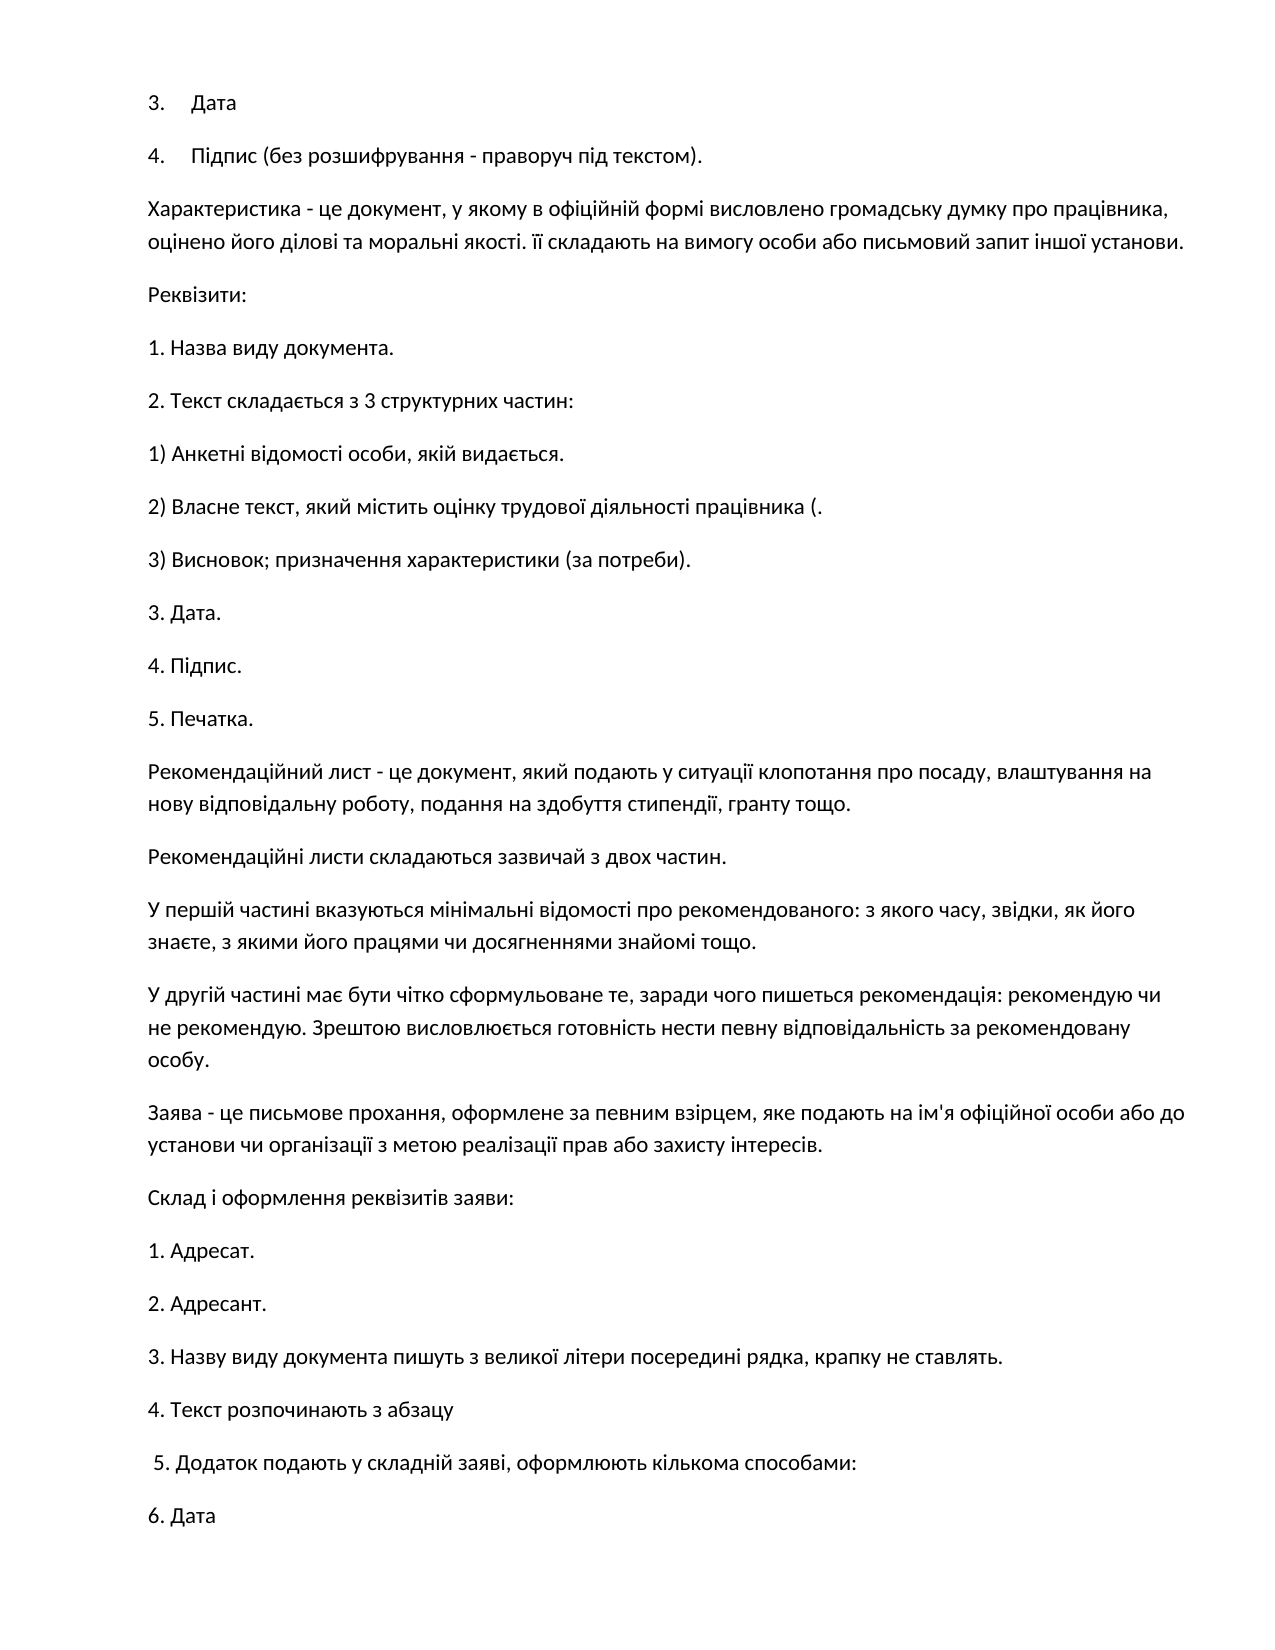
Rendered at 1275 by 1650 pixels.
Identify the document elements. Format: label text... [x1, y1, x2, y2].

text 2. Текст складається з 3 структурних частин: [148, 386, 1186, 414]
text Реквізити: [148, 280, 1186, 308]
text 3) Висновок; призначення характеристики (за потреби). [148, 545, 1186, 573]
text 1) Анкетні відомості особи, якій видається. [148, 439, 1186, 467]
text 5. Печатка. [148, 704, 1186, 732]
text Заява - це письмове прохання, оформлене за певним взірцем, яке подають на ім'я офіційної особи або до установи чи організації з метою реалізації прав або захисту інтересів. [148, 1098, 1186, 1158]
text У другій частині має бути чітко сформульоване те, заради чого пишеться рекомендація: рекомендую чи не рекомендую. Зрештою висловлюється готовність нести певну відповідальність за рекомендовану особу. [148, 980, 1186, 1073]
text Рекомендаційні листи складаються зазвичай з двох частин. [148, 842, 1186, 870]
text 6. Дата [148, 1501, 1186, 1529]
text 1. Адресат. [148, 1236, 1186, 1264]
text 4. Підпис (без розшифрування - праворуч під текстом). [148, 142, 1186, 169]
text Склад і оформлення реквізитів заяви: [148, 1183, 1186, 1211]
text 1. Назва виду документа. [148, 333, 1186, 361]
text 2) Власне текст, який містить оцінку трудової діяльності працівника (. [148, 492, 1186, 520]
text 2. Адресант. [148, 1289, 1186, 1317]
text 5. Додаток подають у складній заяві, оформлюють кількома способами: [148, 1448, 1186, 1476]
text 4. Текст розпочинають з абзацу [148, 1395, 1186, 1423]
text Рекомендаційний лист - це документ, який подають у ситуації клопотання про посаду, влаштування на нову відповідальну роботу, подання на здобуття стипендії, гранту тощо. [148, 757, 1186, 817]
text 3. Дата. [148, 598, 1186, 626]
text 3. Назву виду документа пишуть з великої літери посередині рядка, крапку не ставлять. [148, 1342, 1186, 1370]
text У першій частині вказуються мінімальні відомості про рекомендованого: з якого часу, звідки, як його знаєте, з якими його працями чи досягненнями знайомі тощо. [148, 895, 1186, 955]
text Характеристика - це документ, у якому в офіційній формі висловлено громадську думку про працівника, оцінено його ділові та моральні якості. її складають на вимогу особи або письмовий запит іншої установи. [148, 194, 1186, 255]
text 4. Підпис. [148, 651, 1186, 679]
text 3. Дата [148, 88, 1186, 117]
